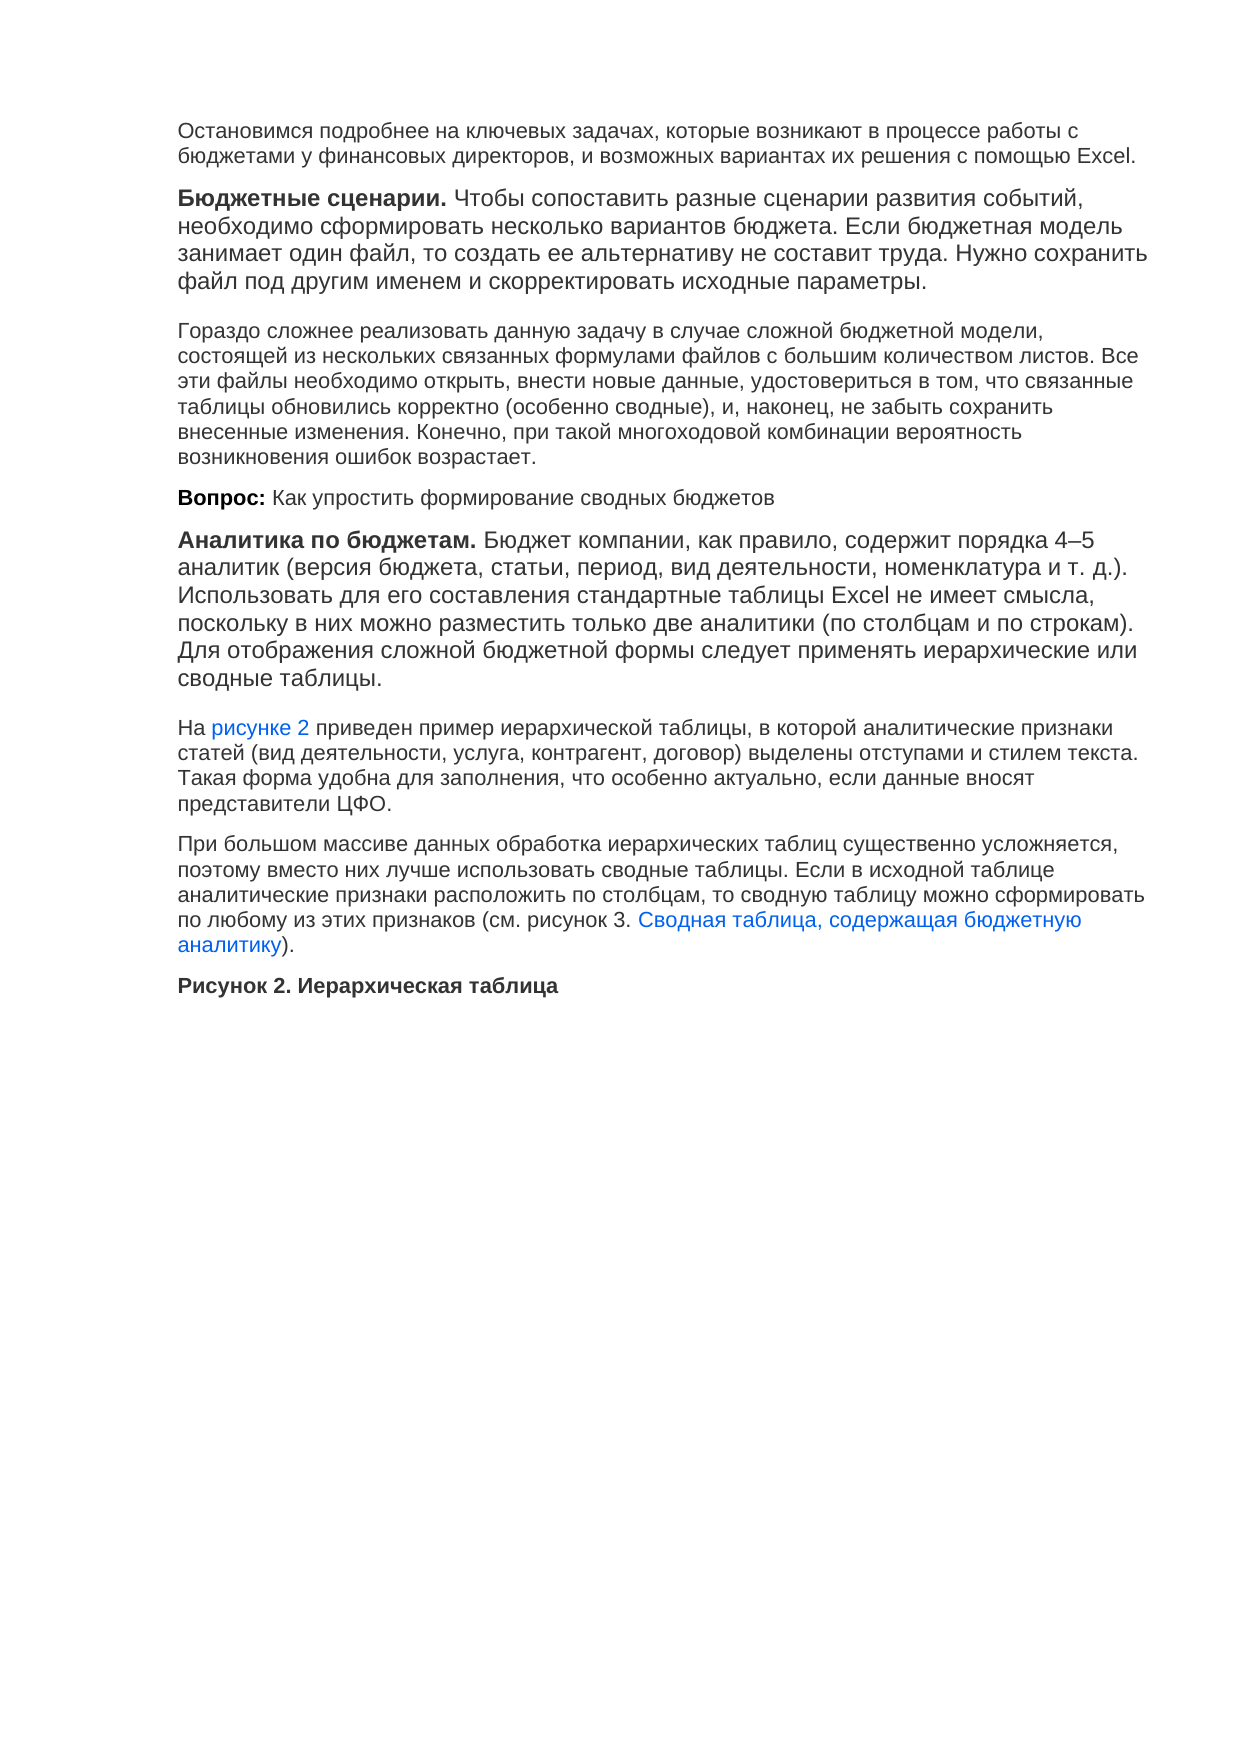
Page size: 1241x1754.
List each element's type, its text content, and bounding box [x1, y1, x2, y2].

text Аналитика по бюджетам. Бюджет компании, как правило, содержит порядка 4–5 аналитик (версия бюджета, статьи, период, вид деятельности, номенклатура и т. д.). Использовать для его составления стандартные таблицы Excel не имеет смысла, поскольку в них можно разместить только две аналитики (по столбцам и по строкам). Для отображения сложной бюджетной формы следует применять иерархические или сводные таблицы. [177, 526, 1152, 691]
text Рисунок 2. Иерархическая таблица [177, 973, 1152, 998]
text При большом массиве данных обработка иерархических таблиц существенно усложняется, поэтому вместо них лучше использовать сводные таблицы. Если в исходной таблице аналитические признаки расположить по столбцам, то сводную таблицу можно сформировать по любому из этих признаков (см. рисунок 3. Сводная таблица, содержащая бюджетную аналитику). [177, 831, 1152, 957]
text Бюджетные сценарии. Чтобы сопоставить разные сценарии развития событий, необходимо сформировать несколько вариантов бюджета. Если бюджетная модель занимает один файл, то создать ее альтернативу не составит труда. Нужно сохранить файл под другим именем и скорректировать исходные параметры. [177, 184, 1152, 294]
text На рисунке 2 приведен пример иерархической таблицы, в которой аналитические признаки статей (вид деятельности, услуга, контрагент, договор) выделены отступами и стилем текста. Такая форма удобна для заполнения, что особенно актуально, если данные вносят представители ЦФО. [177, 715, 1152, 816]
text Вопрос: Как упростить формирование сводных бюджетов [177, 485, 1152, 510]
text Остановимся подробнее на ключевых задачах, которые возникают в процессе работы с бюджетами у финансовых директоров, и возможных вариантах их решения с помощью Excel. [177, 118, 1152, 168]
text Гораздо сложнее реализовать данную задачу в случае сложной бюджетной модели, состоящей из нескольких связанных формулами файлов с большим количеством листов. Все эти файлы необходимо открыть, внести новые данные, удостовериться в том, что связанные таблицы обновились корректно (особенно сводные), и, наконец, не забыть сохранить внесенные изменения. Конечно, при такой многоходовой комбинации вероятность возникновения ошибок возрастает. [177, 318, 1152, 469]
